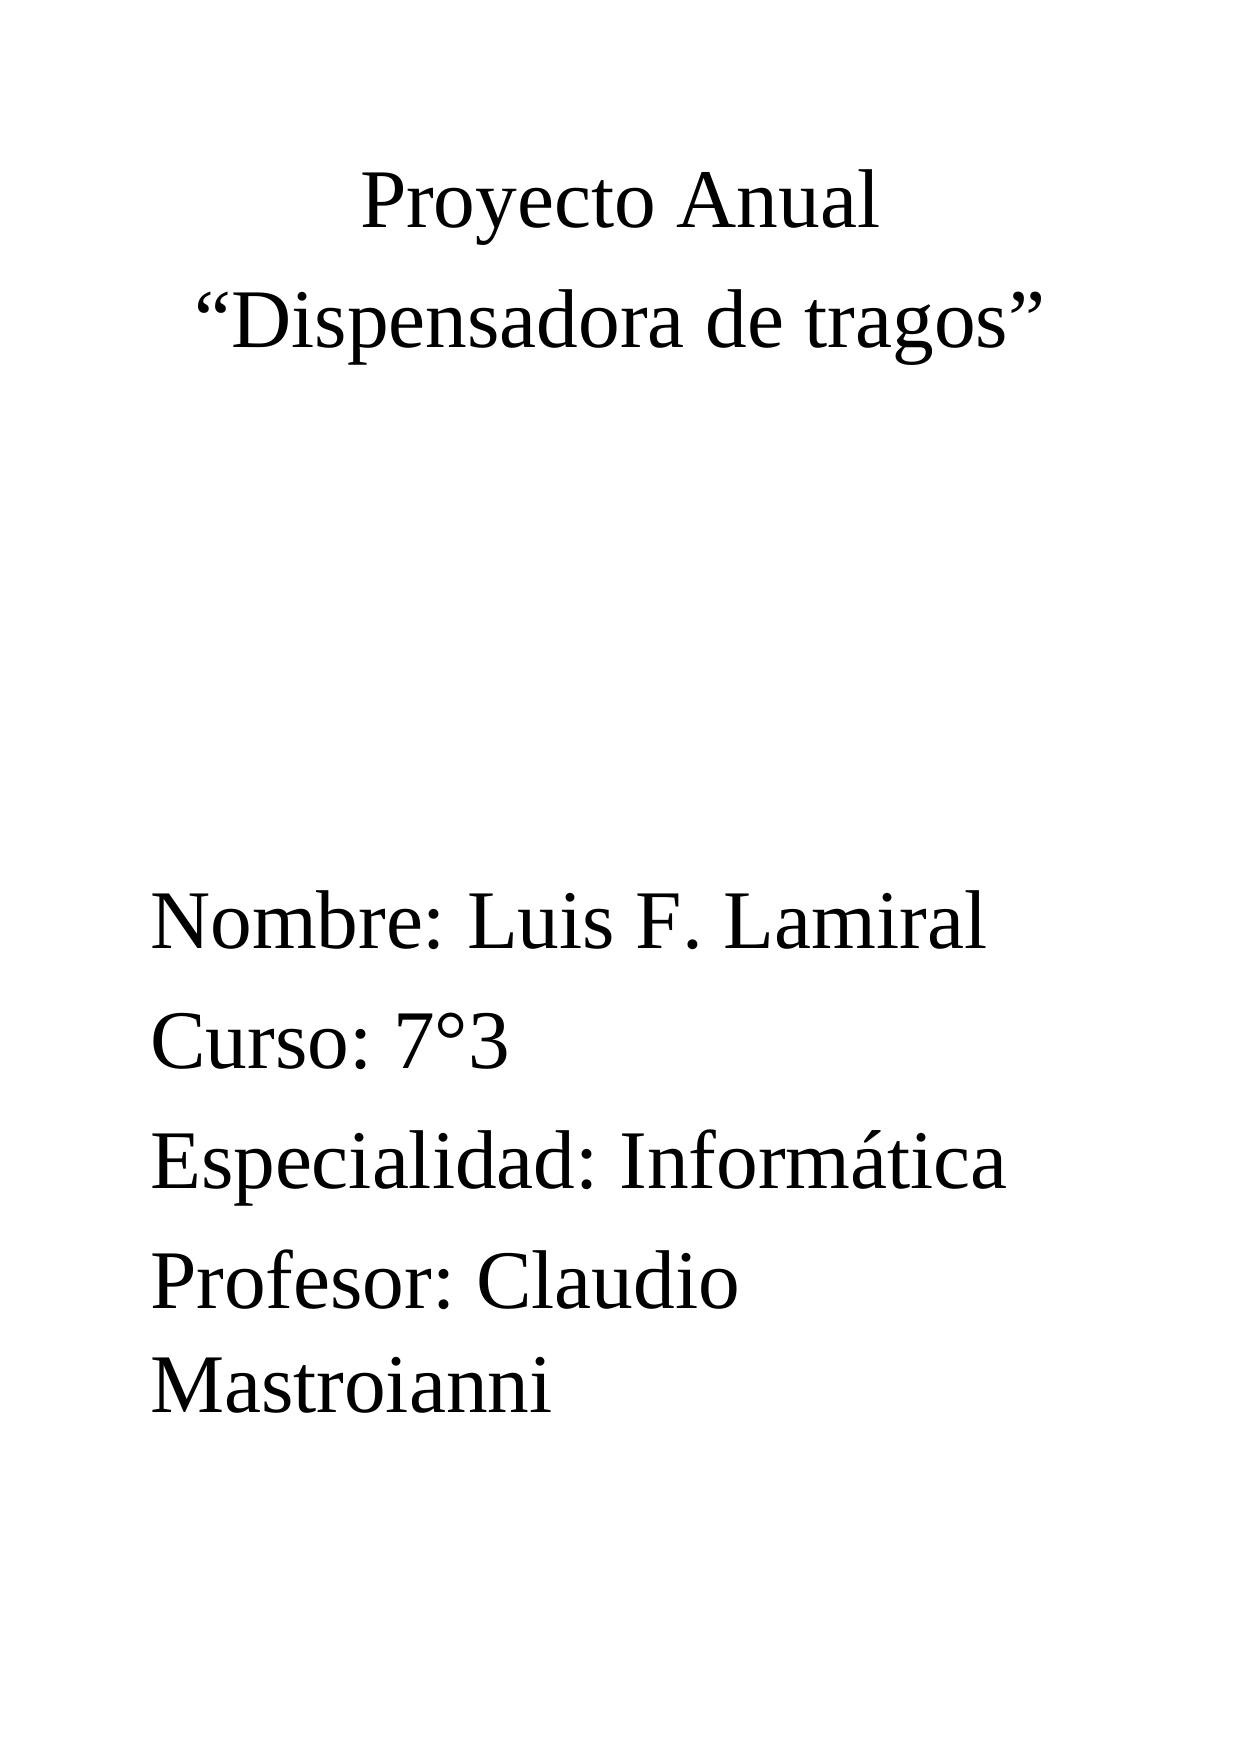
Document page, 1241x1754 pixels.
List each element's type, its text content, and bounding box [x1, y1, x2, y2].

text “Dispensadora de tragos” [150, 270, 1090, 366]
text Proyecto Anual [150, 150, 1090, 246]
text Nombre: Luis F. Lamiral [150, 871, 1090, 966]
text Curso: 7°3 [150, 991, 1090, 1087]
text Especialidad: Informática [150, 1111, 1090, 1207]
text Profesor: Claudio Mastroianni [150, 1231, 1090, 1430]
